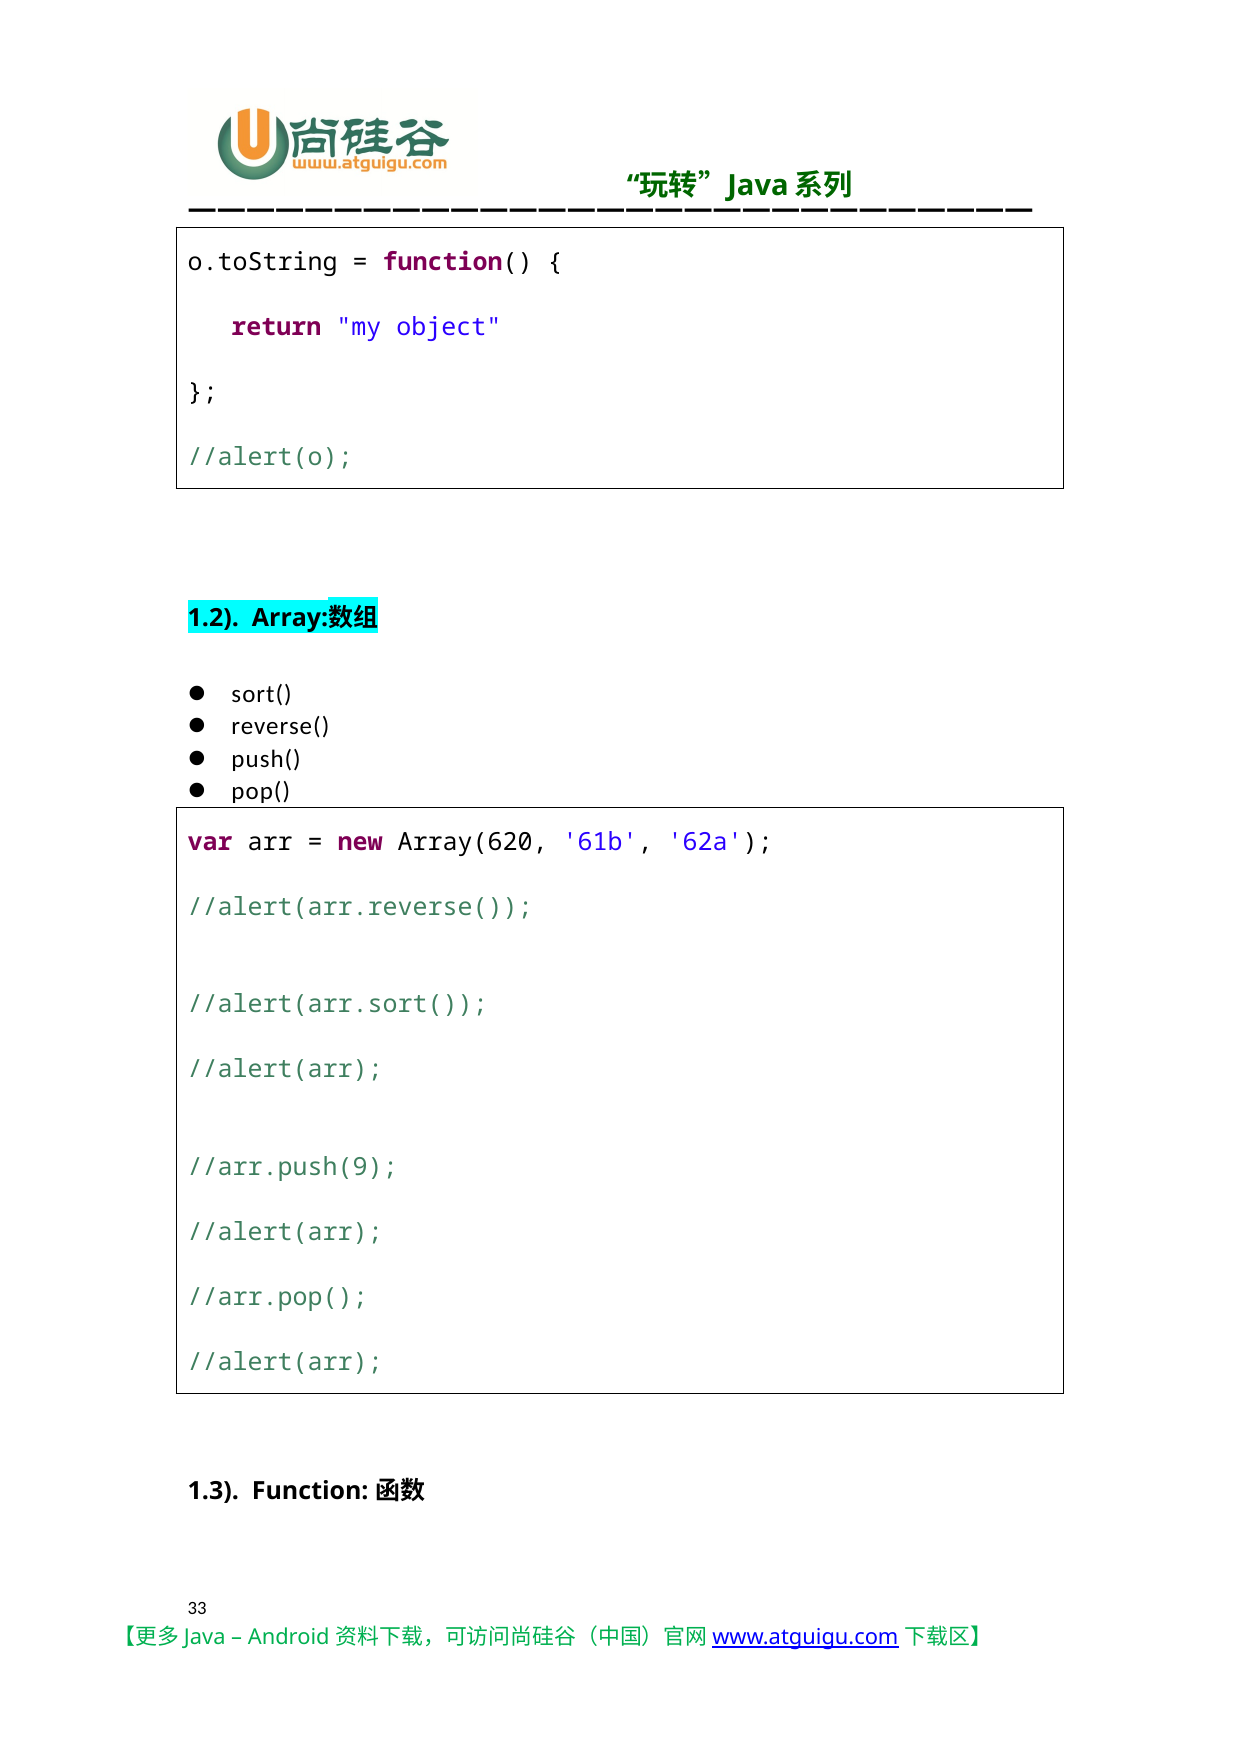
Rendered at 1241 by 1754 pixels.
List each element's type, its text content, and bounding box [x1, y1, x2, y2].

table_header var o = new Object(); o = {}; //alert(o==o.toString()); o.toString = function() { return "my object" }; //alert(o); [177, 228, 1063, 488]
subtitle 1.2). Array:数组 [187, 583, 1053, 648]
table_header var arr = new Array(620, '61b', '62a'); //alert(arr.reverse()); //alert(arr.sort()); //alert(arr); //arr.push(9); //alert(arr); //arr.pop(); //alert(arr); [177, 808, 1063, 1393]
list reverse() [187, 709, 1053, 742]
list push() [187, 742, 1053, 774]
subtitle 1.3). Function: 函数 [187, 1456, 1053, 1521]
list pop() [187, 774, 1053, 807]
picture [187, 88, 479, 196]
list sort() [187, 677, 1053, 709]
